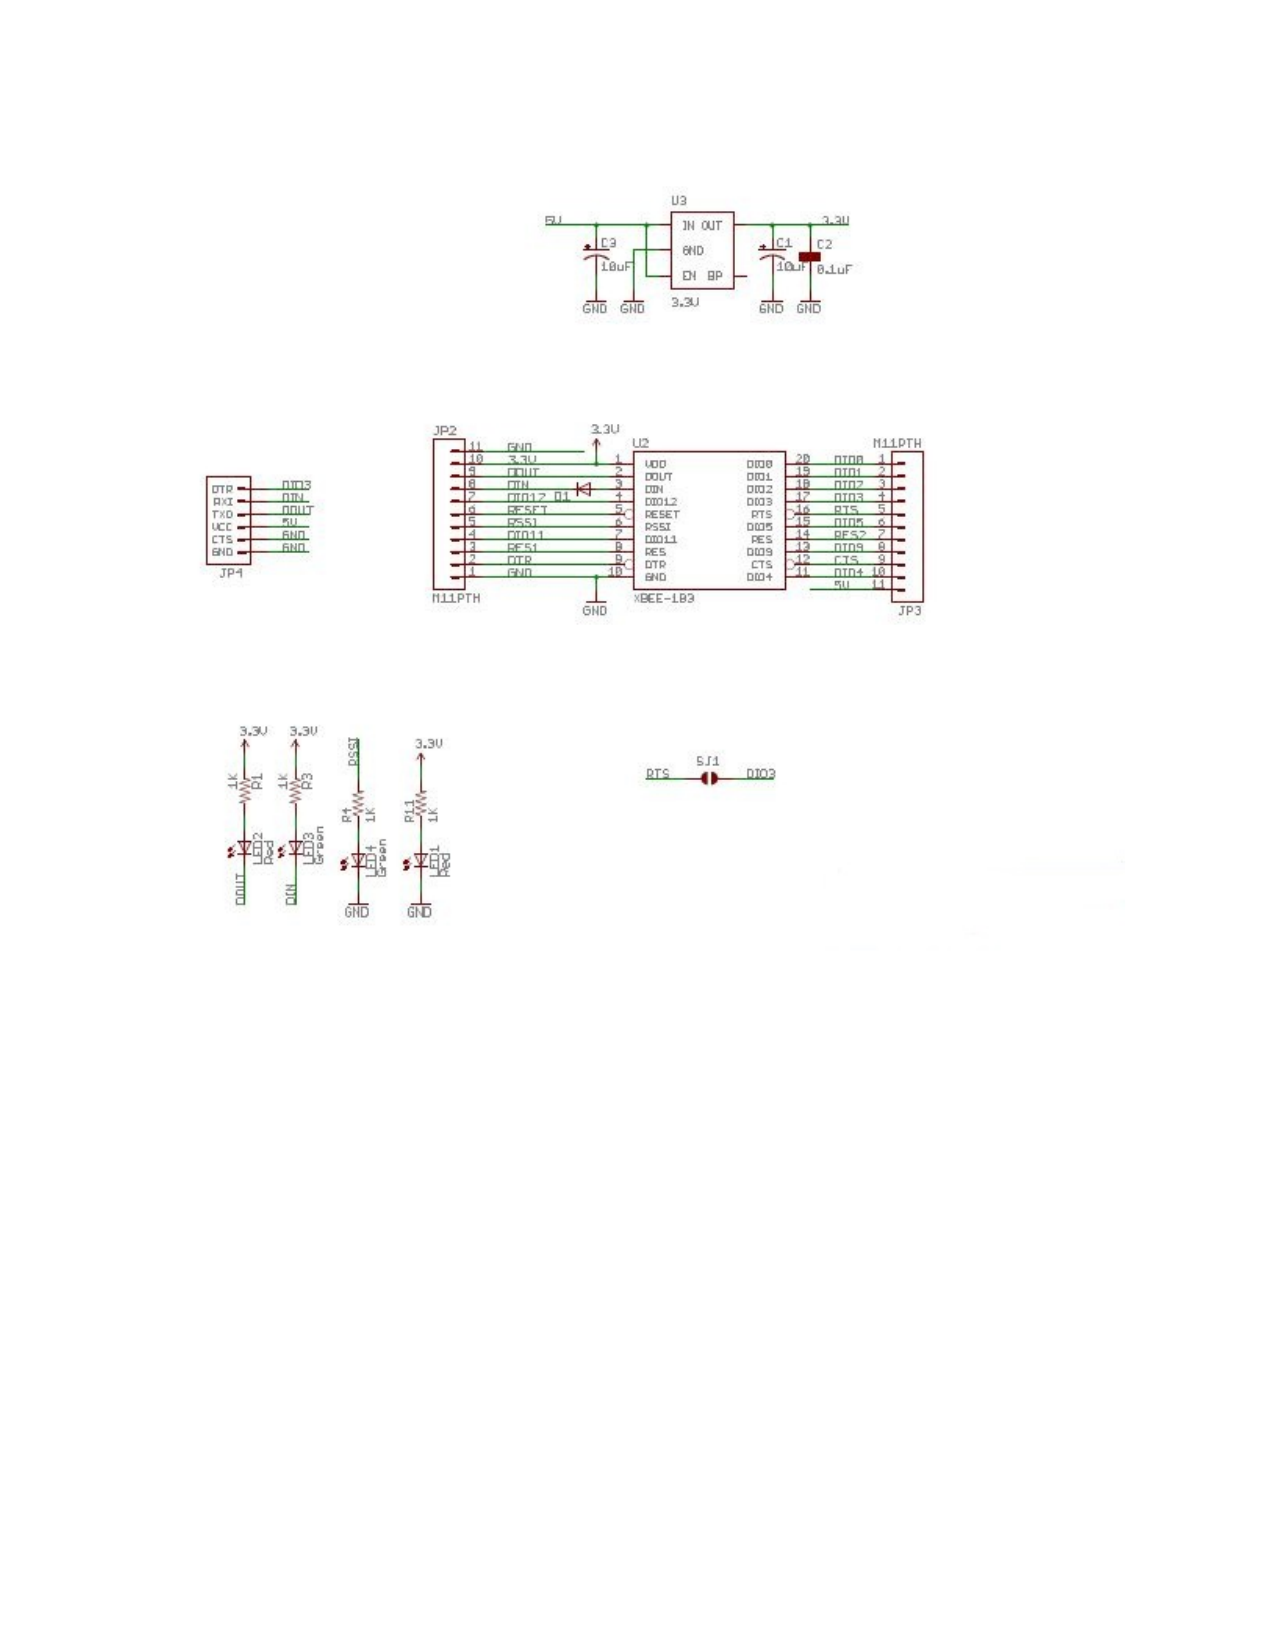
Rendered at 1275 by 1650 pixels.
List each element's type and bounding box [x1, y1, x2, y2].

picture [150, 150, 1125, 971]
